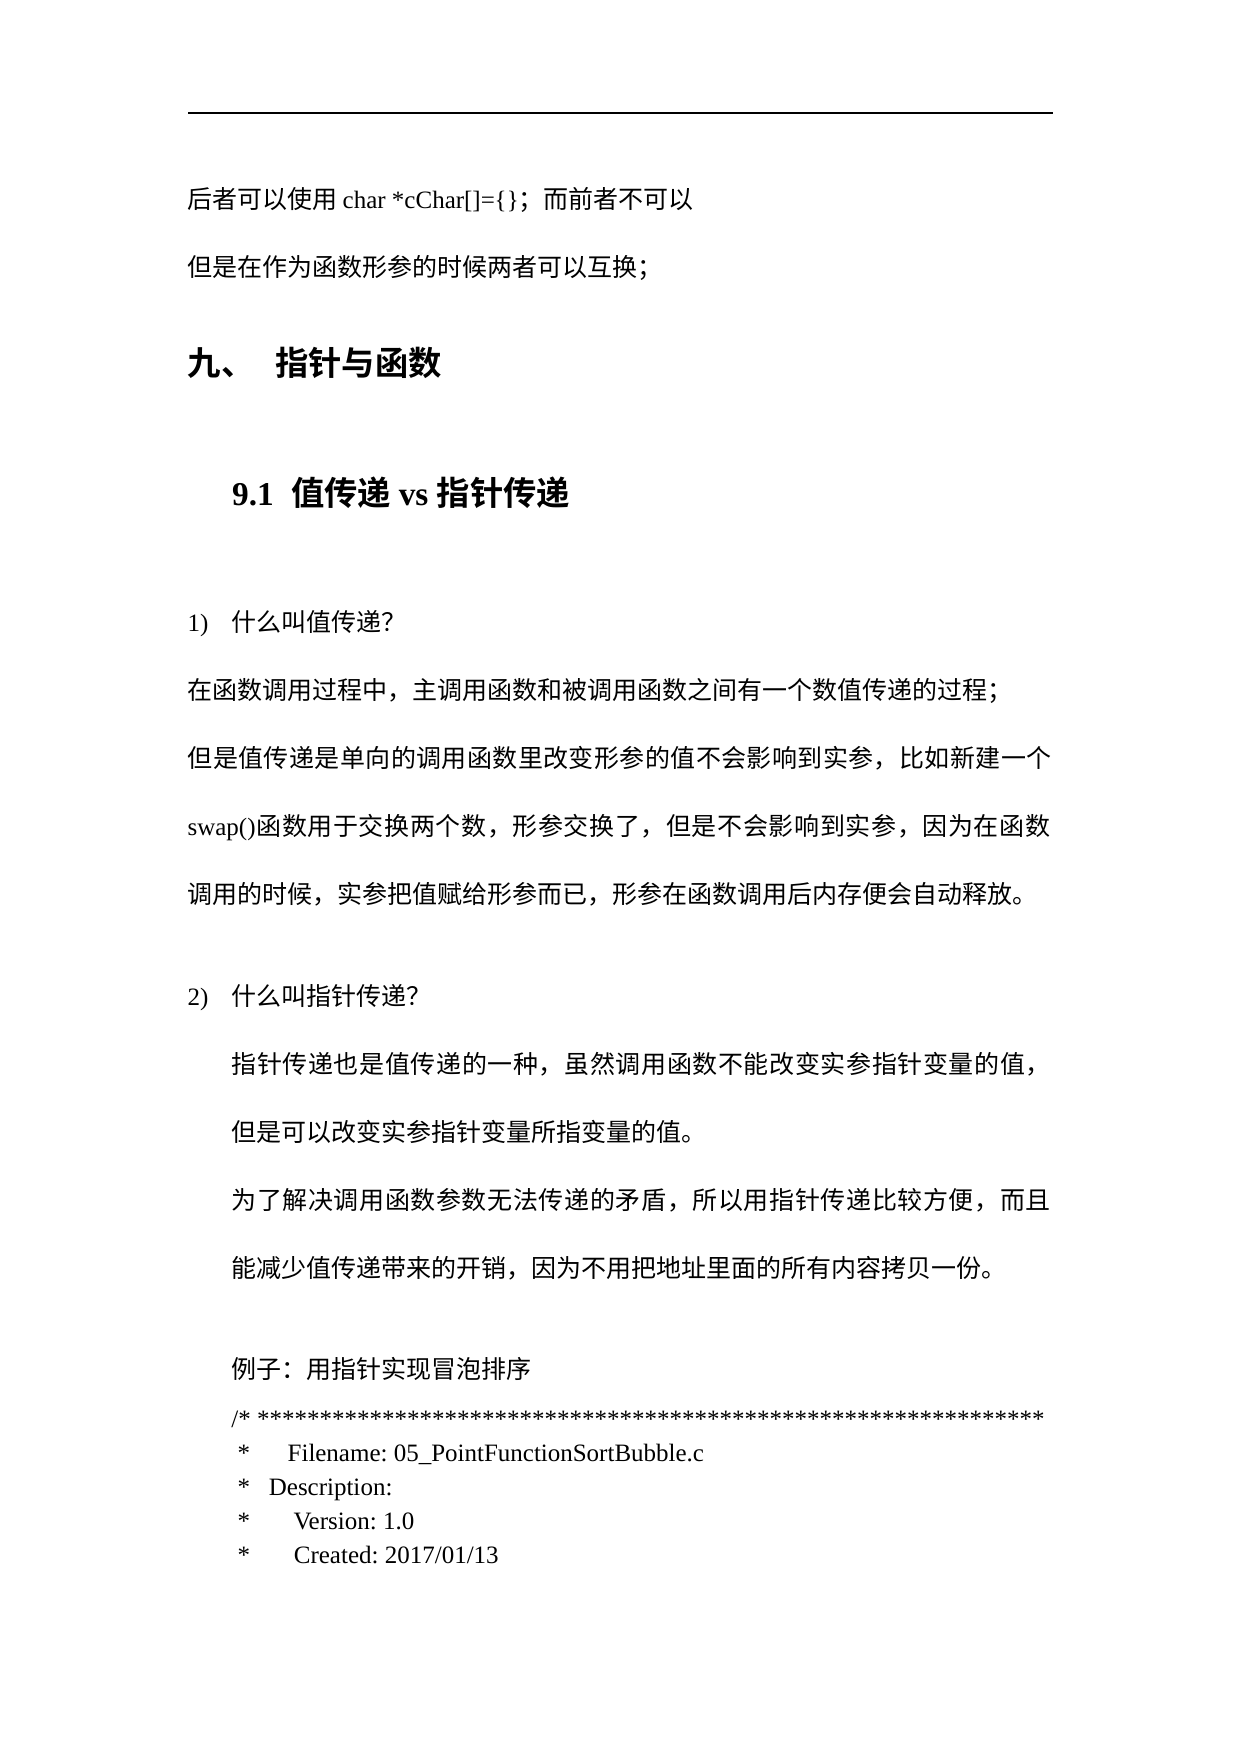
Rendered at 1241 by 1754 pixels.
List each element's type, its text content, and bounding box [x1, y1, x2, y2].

list 什么叫指针传递？ [187, 961, 1053, 1028]
text * Version: 1.0 [231, 1504, 1053, 1538]
text 后者可以使用char *cChar[]={}；而前者不可以 [187, 164, 1053, 232]
text 在函数调用过程中，主调用函数和被调用函数之间有一个数值传递的过程； [187, 655, 1053, 723]
text * Filename: 05_PointFunctionSortBubble.c [231, 1436, 1053, 1470]
text * Description: [231, 1470, 1053, 1504]
text * Created: 2017/01/13 [231, 1538, 1053, 1572]
text /* *************************************************************** [231, 1402, 1053, 1436]
text 例子：用指针实现冒泡排序 [231, 1334, 1053, 1402]
text 但是在作为函数形参的时候两者可以互换； [187, 232, 1053, 300]
subtitle 值传递 vs 指针传递 [232, 457, 1053, 525]
text 为了解决调用函数参数无法传递的矛盾，所以用指针传递比较方便，而且能减少值传递带来的开销，因为不用把地址里面的所有内容拷贝一份。 [231, 1164, 1053, 1300]
list 指针传递也是值传递的一种，虽然调用函数不能改变实参指针变量的值，但是可以改变实参指针变量所指变量的值。 [231, 1028, 1053, 1164]
subtitle 指针与函数 [187, 327, 1053, 395]
list 什么叫值传递？ [187, 587, 1053, 655]
text 但是值传递是单向的调用函数里改变形参的值不会影响到实参，比如新建一个swap()函数用于交换两个数，形参交换了，但是不会影响到实参，因为在函数调用的时候，实参把值赋给形参而已，形参在函数调用后内存便会自动释放。 [187, 723, 1053, 927]
